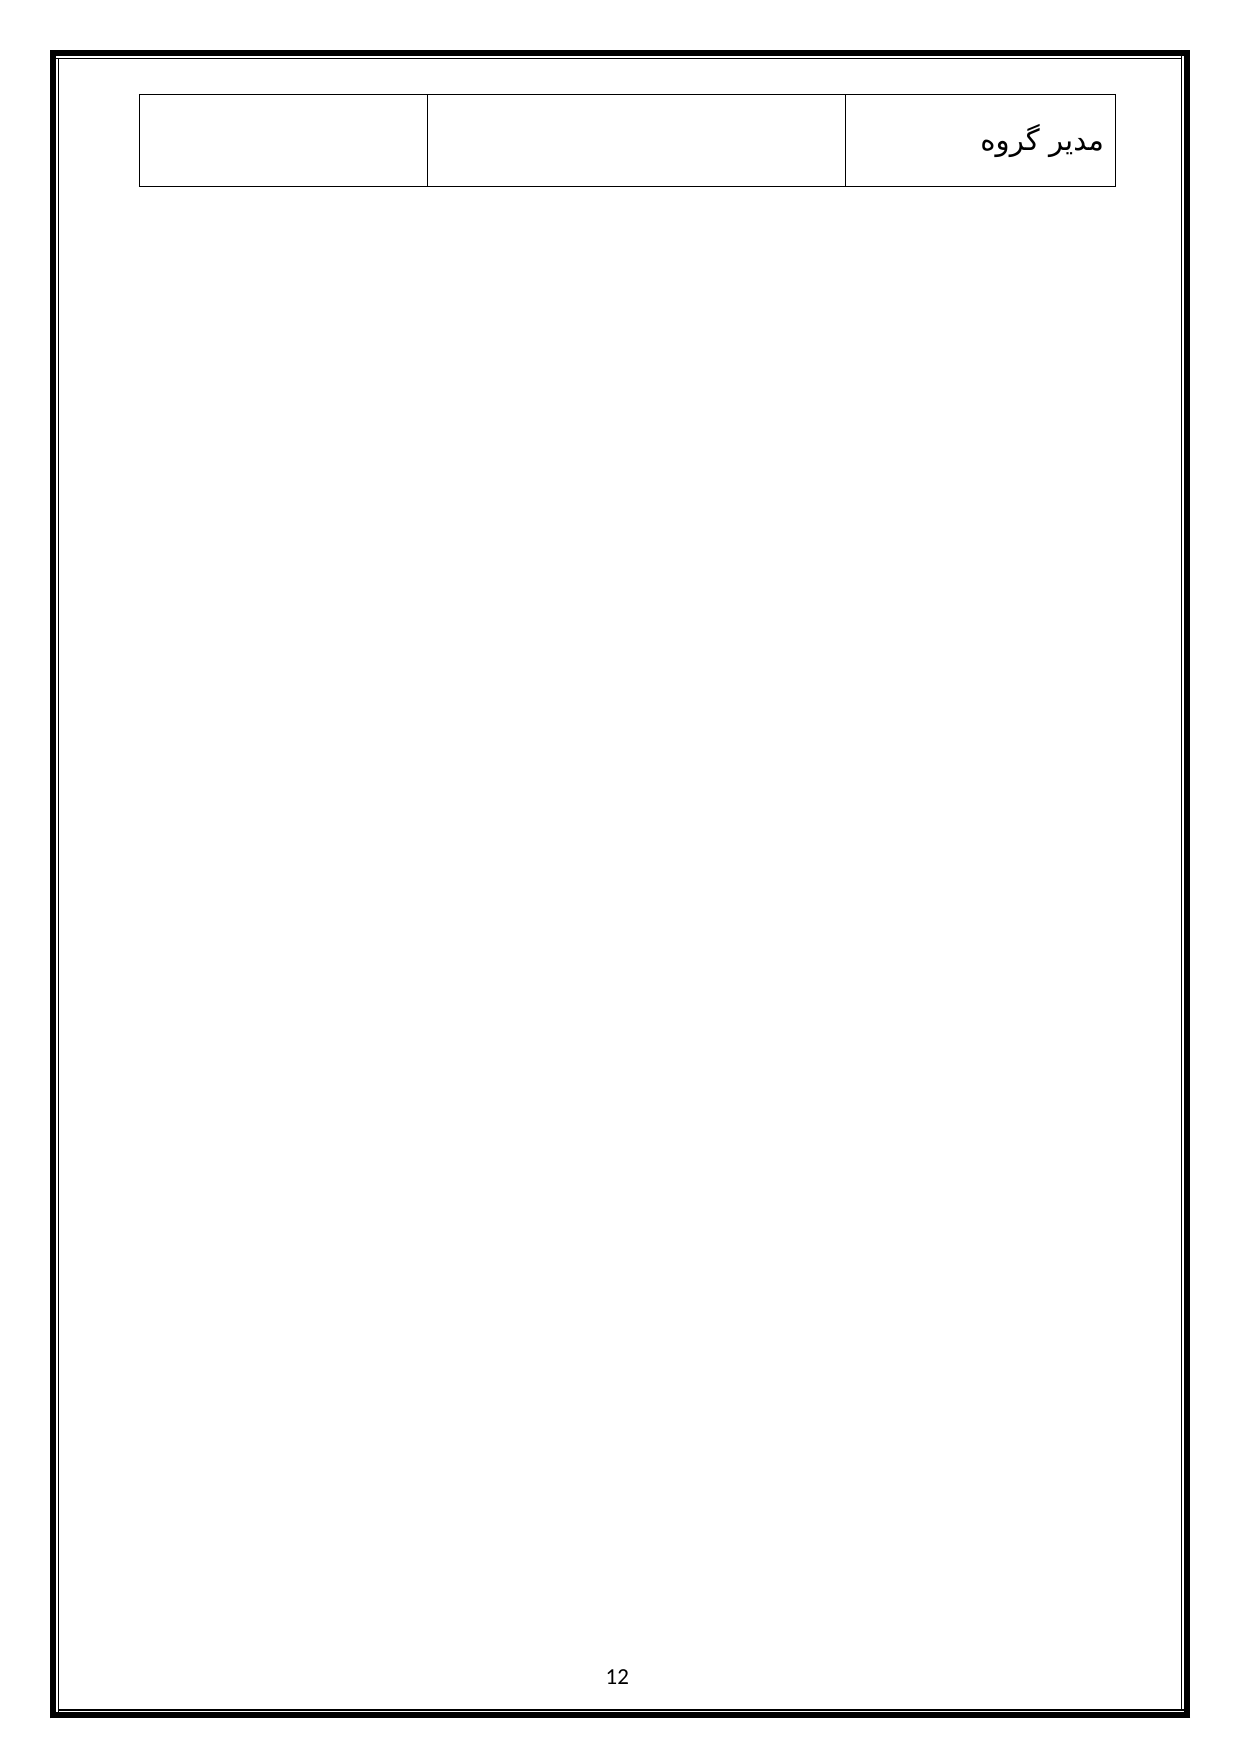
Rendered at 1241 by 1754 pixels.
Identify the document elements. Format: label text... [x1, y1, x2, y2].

table_cell [428, 95, 845, 186]
table_cell [140, 95, 427, 186]
table_cell مدیر گروه [846, 95, 1115, 186]
